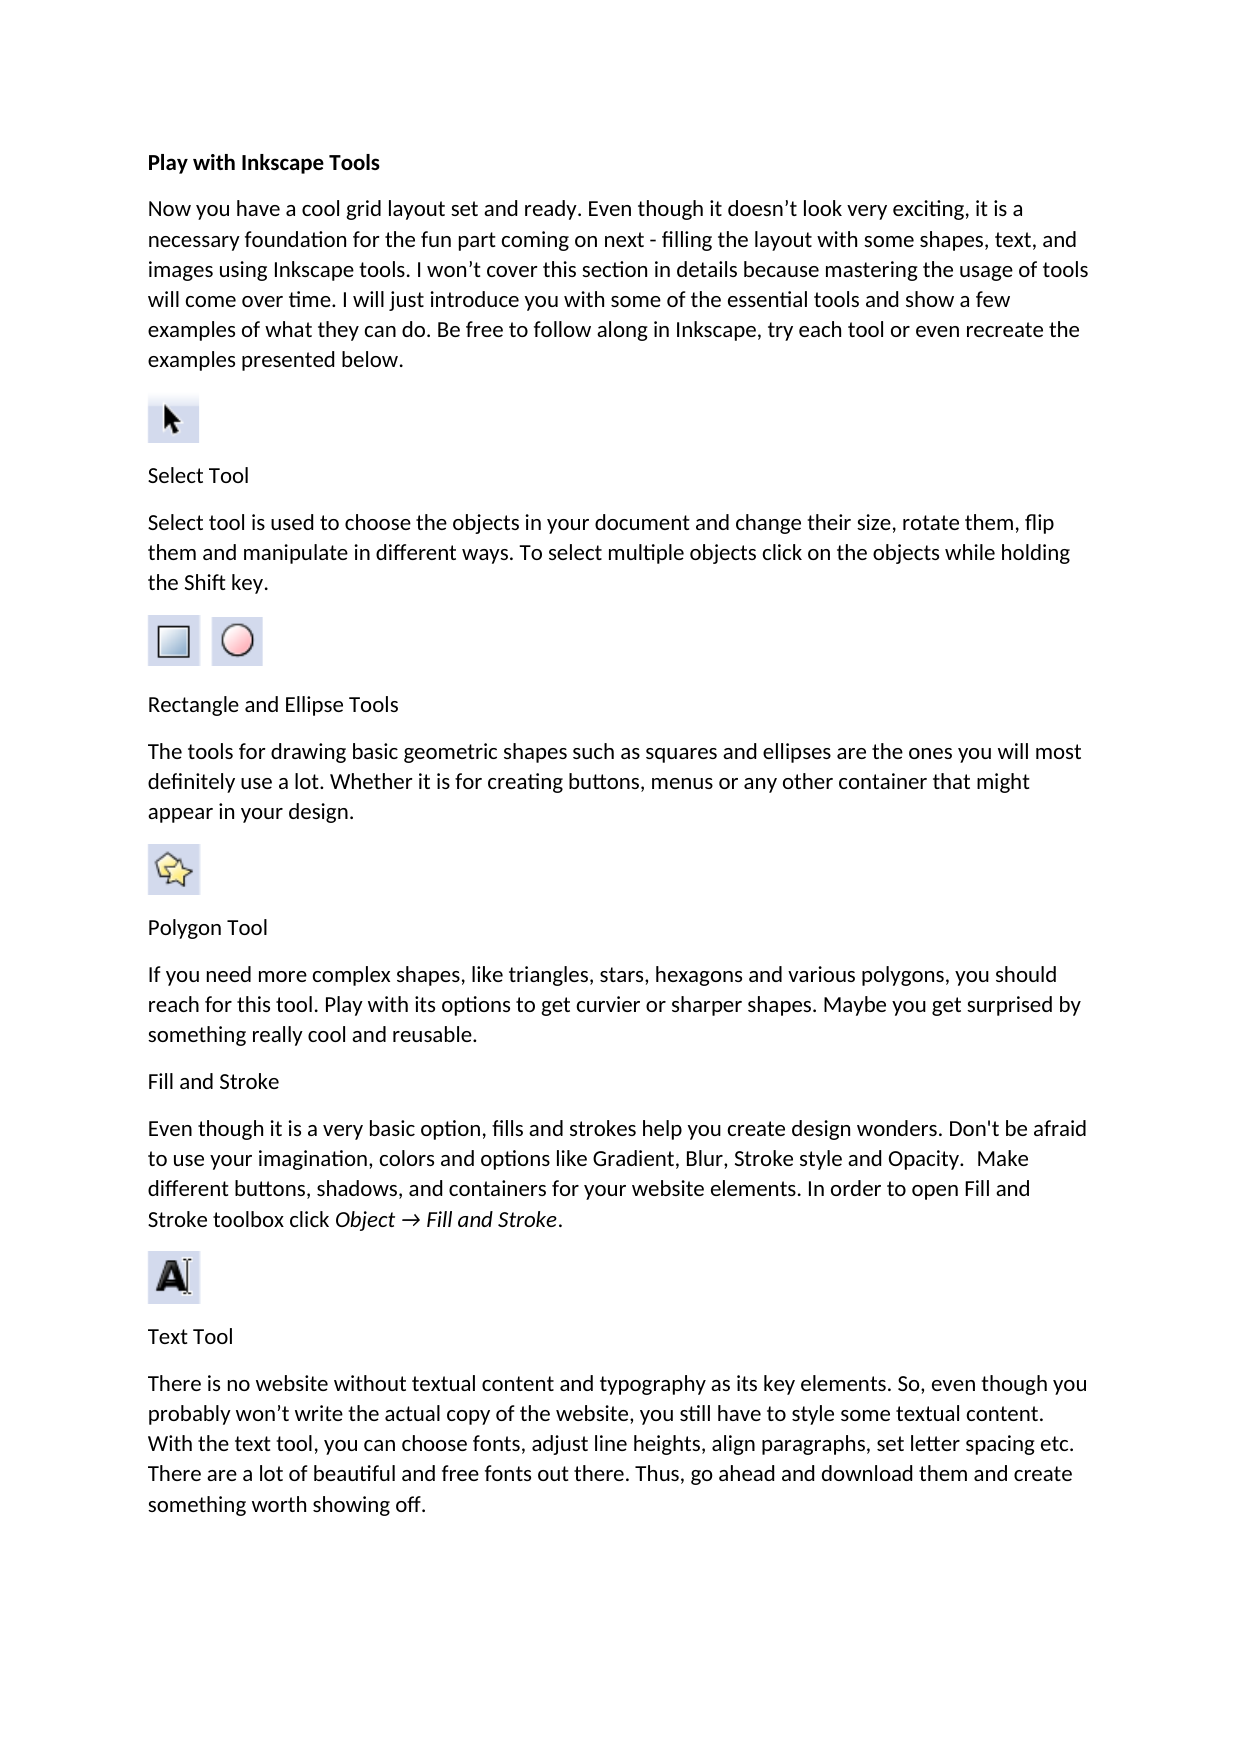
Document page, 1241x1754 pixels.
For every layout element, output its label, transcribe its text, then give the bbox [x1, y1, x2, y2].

text If you need more complex shapes, like triangles, stars, hexagons and various polygons, you should reach for this tool. Play with its options to get curvier or sharper shapes. Maybe you get surprised by something really cool and reusable. [148, 960, 1093, 1048]
picture [211, 617, 263, 666]
text Now you have a cool grid layout set and ready. Even though it doesn’t look very exciting, it is a necessary foundation for the fun part coming on next - filling the layout with some shapes, text, and images using Inkscape tools. I won’t cover this section in details because mastering the usage of tools will come over time. I will just introduce you with some of the essential tools and show a few examples of what they can do. Be free to follow along in Inkscape, try each tool or even recreate the examples presented below. [148, 194, 1093, 373]
picture [147, 392, 200, 443]
text Even though it is a very basic option, fills and strokes help you create design wonders. Don't be afraid to use your imagination, colors and options like Gradient, Blur, Stroke style and Opacity. Make different buttons, shadows, and containers for your website elements. In order to open Fill and Stroke toolbox click Object → Fill and Stroke. [148, 1114, 1093, 1233]
text Fill and Stroke [148, 1067, 1093, 1095]
text Select tool is used to choose the objects in your document and change their size, rotate them, flip them and manipulate in different ways. To select multiple objects click on the objects while holding the Shift key. [148, 508, 1093, 597]
picture [147, 844, 201, 895]
picture [147, 1251, 201, 1304]
picture [147, 615, 201, 666]
text Play with Inkscape Tools [148, 148, 1093, 176]
text There is no website without textual content and typography as its key elements. So, even though you probably won’t write the actual copy of the website, you still have to style some textual content. With the text tool, you can choose fonts, adjust line heights, align paragraphs, set letter spacing etc. There are a lot of beautiful and free fonts out there. Thus, go ahead and download them and create something worth showing off. [148, 1369, 1093, 1518]
text Rectangle and Ellipse Tools [148, 690, 1093, 718]
text Select Tool [148, 461, 1093, 489]
text The tools for drawing basic geometric shapes such as squares and ellipses are the ones you will most definitely use a lot. Whether it is for creating buttons, menus or any other container that might appear in your design. [148, 737, 1093, 825]
text Text Tool [148, 1322, 1093, 1350]
text Polygon Tool [148, 913, 1093, 941]
